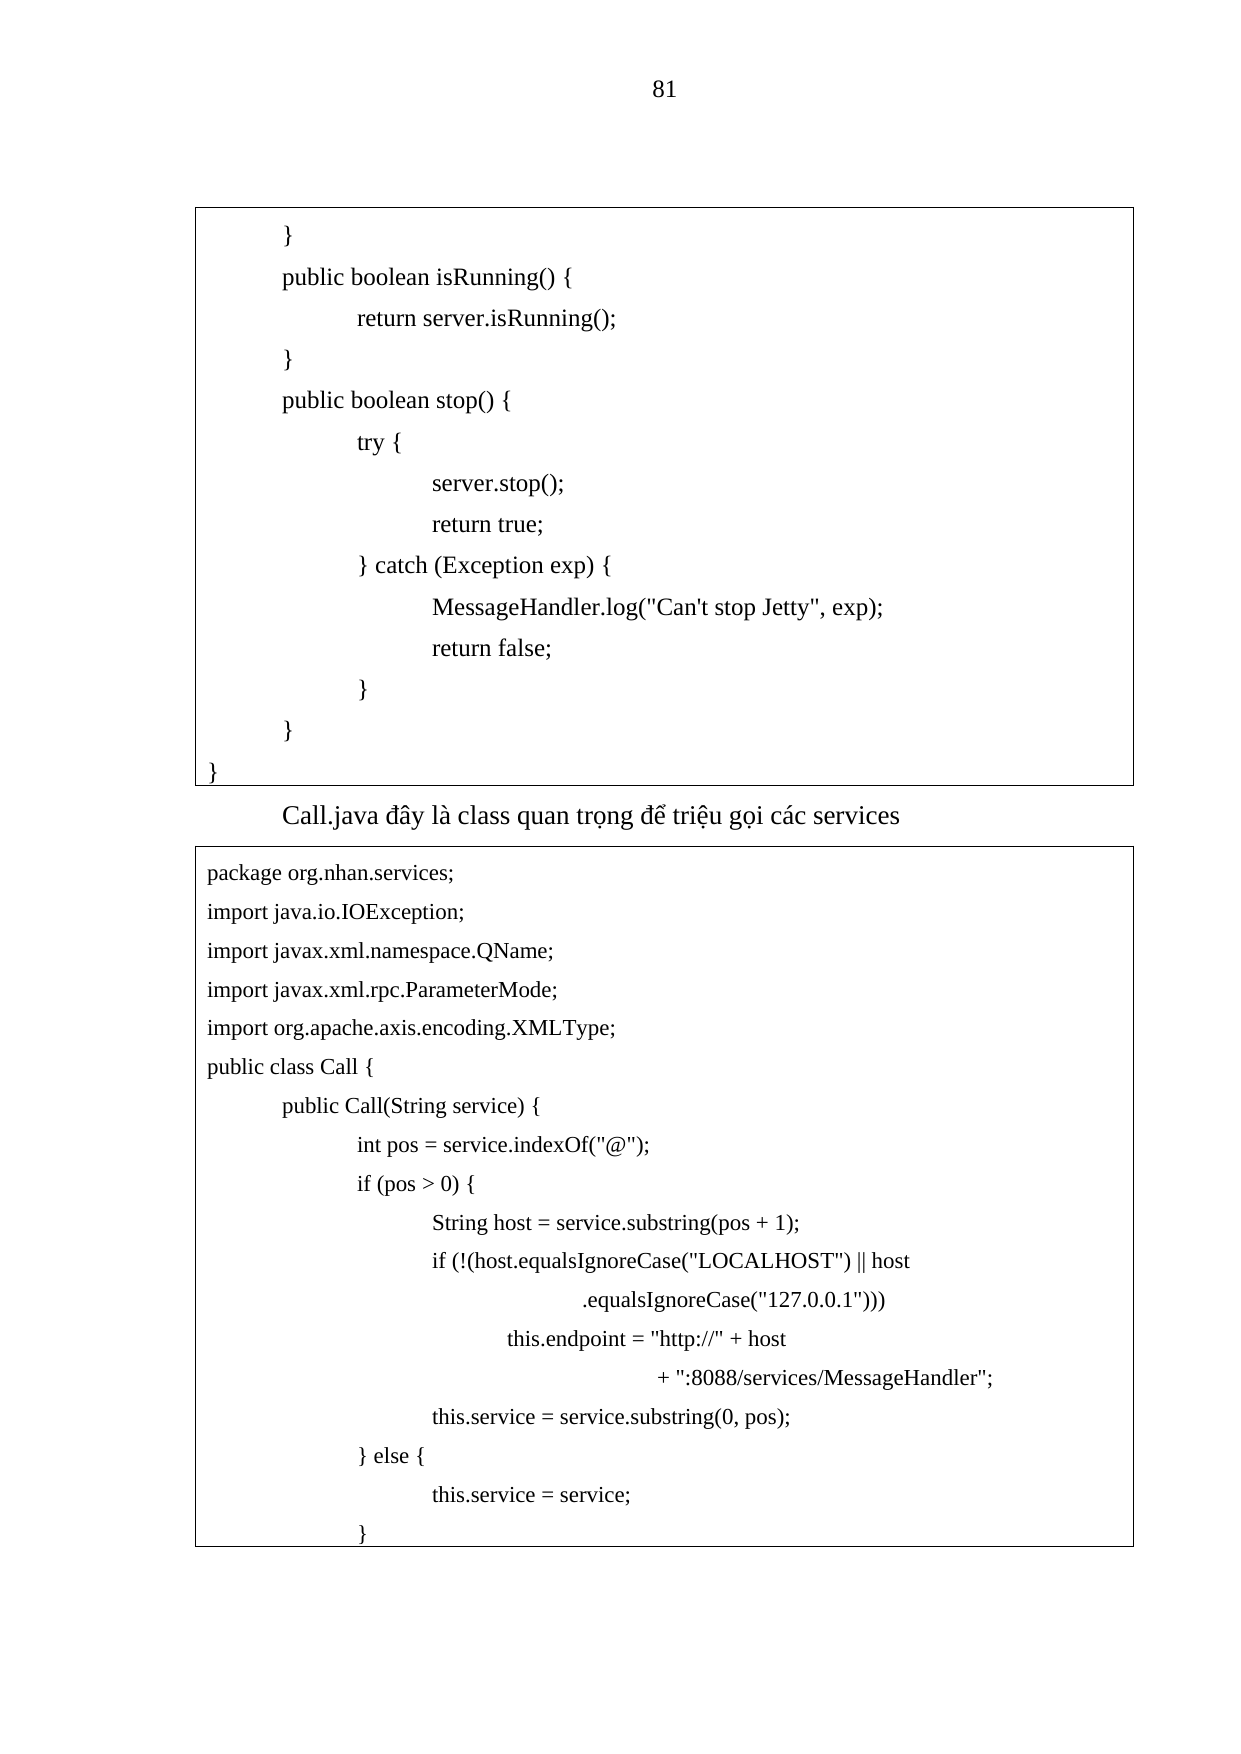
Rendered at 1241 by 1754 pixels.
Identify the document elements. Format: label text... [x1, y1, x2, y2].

text Call.java đây là class quan trọng để triệu gọi các services [207, 799, 1122, 830]
